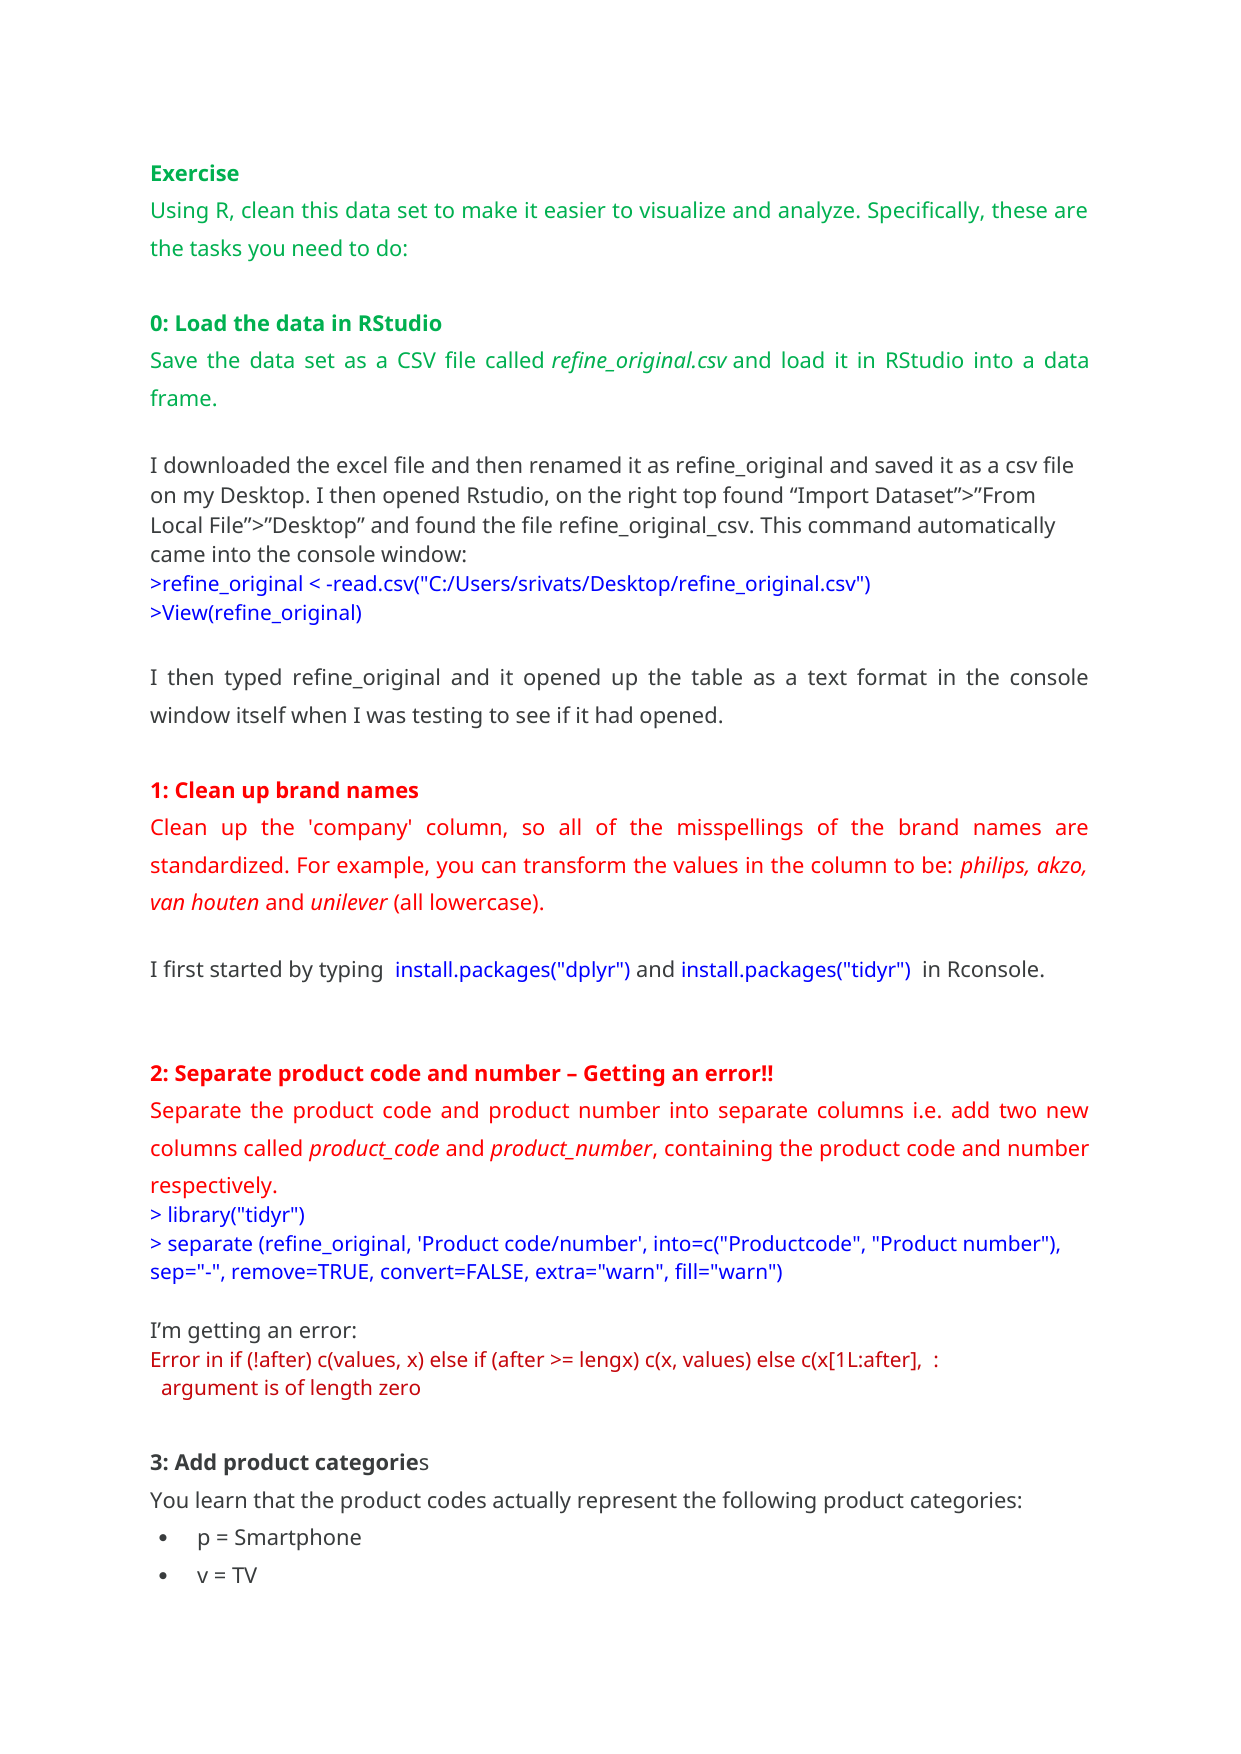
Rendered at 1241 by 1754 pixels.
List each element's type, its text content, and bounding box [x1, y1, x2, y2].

text 0: Load the data in RStudio [150, 300, 1090, 337]
text argument is of length zero [150, 1373, 1090, 1402]
list v = TV [159, 1552, 1090, 1589]
text I first started by typing install.packages("dplyr") and install.packages("tidyr") in Rconsole. [150, 954, 1090, 984]
text Exercise [150, 150, 1090, 187]
text >View(refine_original) [150, 598, 1090, 626]
text Separate the product code and product number into separate columns i.e. add two new columns called product_code and product_number, containing the product code and number respectively. [150, 1088, 1090, 1200]
text 3: Add product categories [150, 1439, 1090, 1477]
text Error in if (!after) c(values, x) else if (after >= lengx) c(x, values) else c(x[1L:after], : [150, 1345, 1090, 1373]
text 2: Separate product code and number – Getting an error!! [150, 1050, 1090, 1088]
text Using R, clean this data set to make it easier to visualize and analyze. Specifically, these are the tasks you need to do: [150, 187, 1090, 262]
text I’m getting an error: [150, 1315, 1090, 1345]
text You learn that the product codes actually represent the following product categories: [150, 1477, 1090, 1514]
text > separate (refine_original, 'Product code/number', into=c("Productcode", "Product number"), sep="-", remove=TRUE, convert=FALSE, extra="warn", fill="warn") [150, 1229, 1090, 1286]
text I then typed refine_original and it opened up the table as a text format in the console window itself when I was testing to see if it had opened. [150, 654, 1090, 729]
text Save the data set as a CSV file called refine_original.csv and load it in RStudio into a data frame. [150, 337, 1090, 412]
list p = Smartphone [159, 1514, 1090, 1552]
text > library("tidyr") [150, 1200, 1090, 1229]
text 1: Clean up brand names [150, 767, 1090, 804]
text >refine_original < -read.csv("C:/Users/srivats/Desktop/refine_original.csv") [150, 569, 1090, 598]
text I downloaded the excel file and then renamed it as refine_original and saved it as a csv file on my Desktop. I then opened Rstudio, on the right top found “Import Dataset”>”From Local File”>”Desktop” and found the file refine_original_csv. This command automatically came into the console window: [150, 450, 1090, 569]
text Clean up the 'company' column, so all of the misspellings of the brand names are standardized. For example, you can transform the values in the column to be: philips, akzo, van houten and unilever (all lowercase). [150, 804, 1090, 917]
